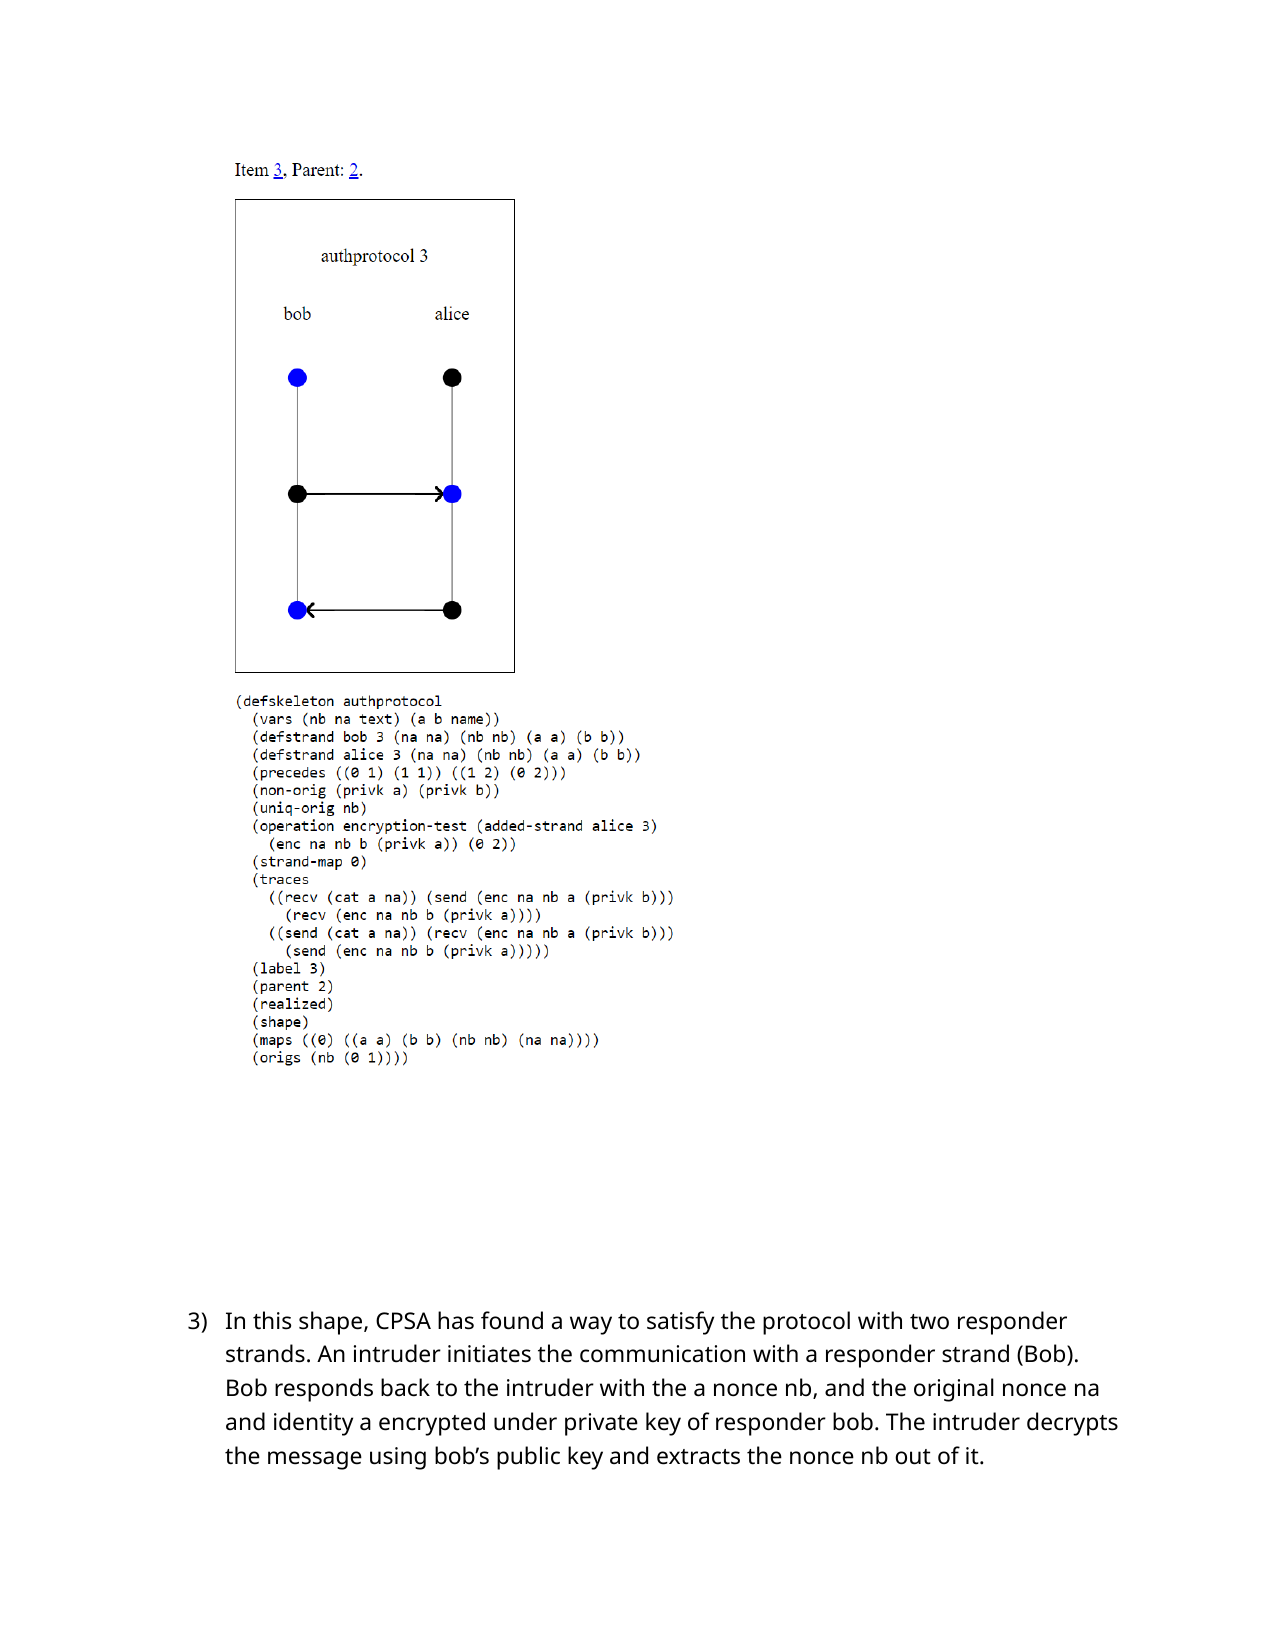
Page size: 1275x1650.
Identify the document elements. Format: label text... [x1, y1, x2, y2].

picture [225, 150, 726, 1066]
list In this shape, CPSA has found a way to satisfy the protocol with two responder strands. An intruder initiates the communication with a responder strand (Bob). Bob responds back to the intruder with the a nonce nb, and the original nonce na and identity a encrypted under private key of responder bob. The intruder decrypts the message using bob’s public key and extracts the nonce nb out of it. [187, 1305, 1125, 1471]
